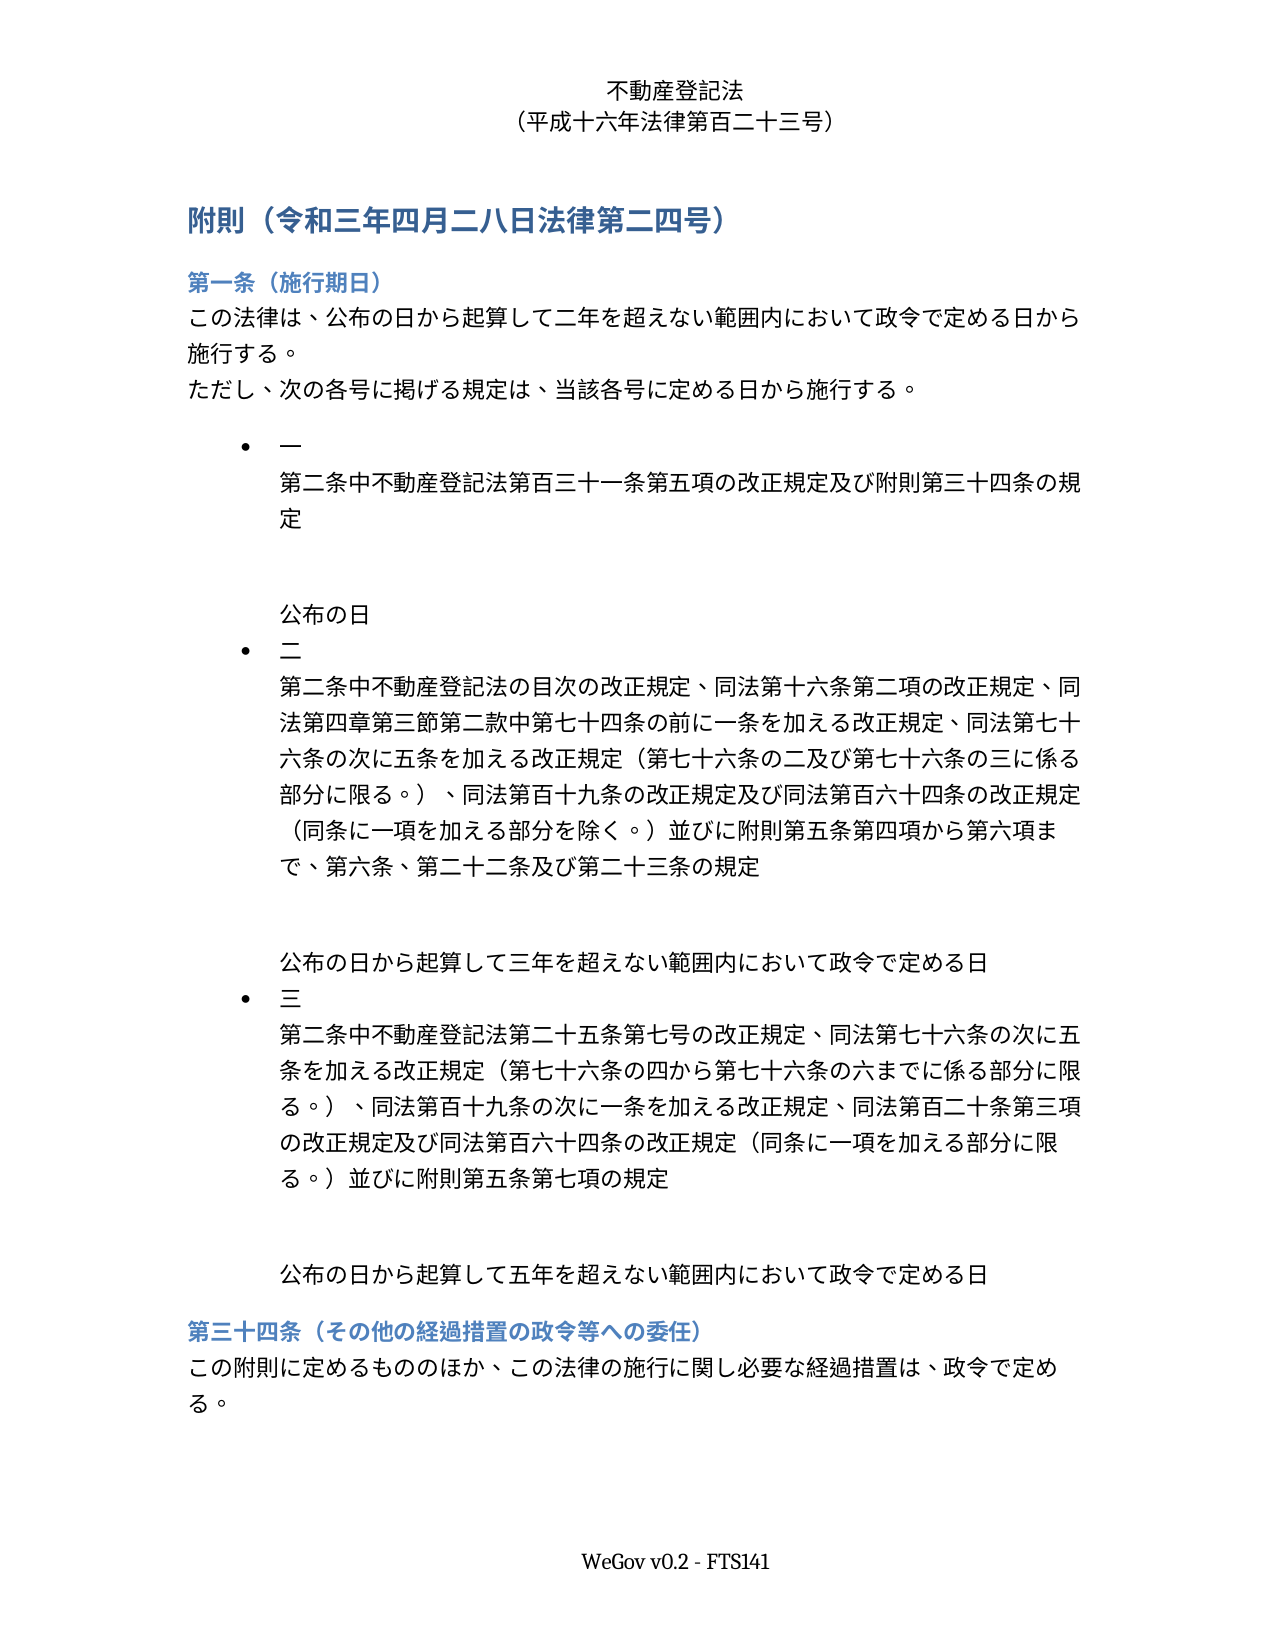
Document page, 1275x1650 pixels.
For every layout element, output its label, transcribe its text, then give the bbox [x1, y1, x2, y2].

list 一 第二条中不動産登記法第百三十一条第五項の改正規定及び附則第三十四条の規定 公布の日 [242, 431, 1087, 631]
subtitle 第三十四条（その他の経過措置の政令等への委任） [187, 1316, 1087, 1347]
list 三 第二条中不動産登記法第二十五条第七号の改正規定、同法第七十六条の次に五条を加える改正規定（第七十六条の四から第七十六条の六までに係る部分に限る。）、同法第百十九条の次に一条を加える改正規定、同法第百二十条第三項の改正規定及び同法第百六十四条の改正規定（同条に一項を加える部分に限る。）並びに附則第五条第七項の規定 公布の日から起算して五年を超えない範囲内において政令で定める日 [242, 983, 1087, 1290]
list 二 第二条中不動産登記法の目次の改正規定、同法第十六条第二項の改正規定、同法第四章第三節第二款中第七十四条の前に一条を加える改正規定、同法第七十六条の次に五条を加える改正規定（第七十六条の二及び第七十六条の三に係る部分に限る。）、同法第百十九条の改正規定及び同法第百六十四条の改正規定（同条に一項を加える部分を除く。）並びに附則第五条第四項から第六項まで、第六条、第二十二条及び第二十三条の規定 公布の日から起算して三年を超えない範囲内において政令で定める日 [242, 635, 1087, 978]
subtitle 附則（令和三年四月二八日法律第二四号） [187, 200, 1087, 240]
text この附則に定めるもののほか、この法律の施行に関し必要な経過措置は、政令で定める。 [187, 1352, 1087, 1419]
subtitle 第一条（施行期日） [187, 266, 1087, 298]
text この法律は、公布の日から起算して二年を超えない範囲内において政令で定める日から施行する。 ただし、次の各号に掲げる規定は、当該各号に定める日から施行する。 [187, 302, 1087, 406]
